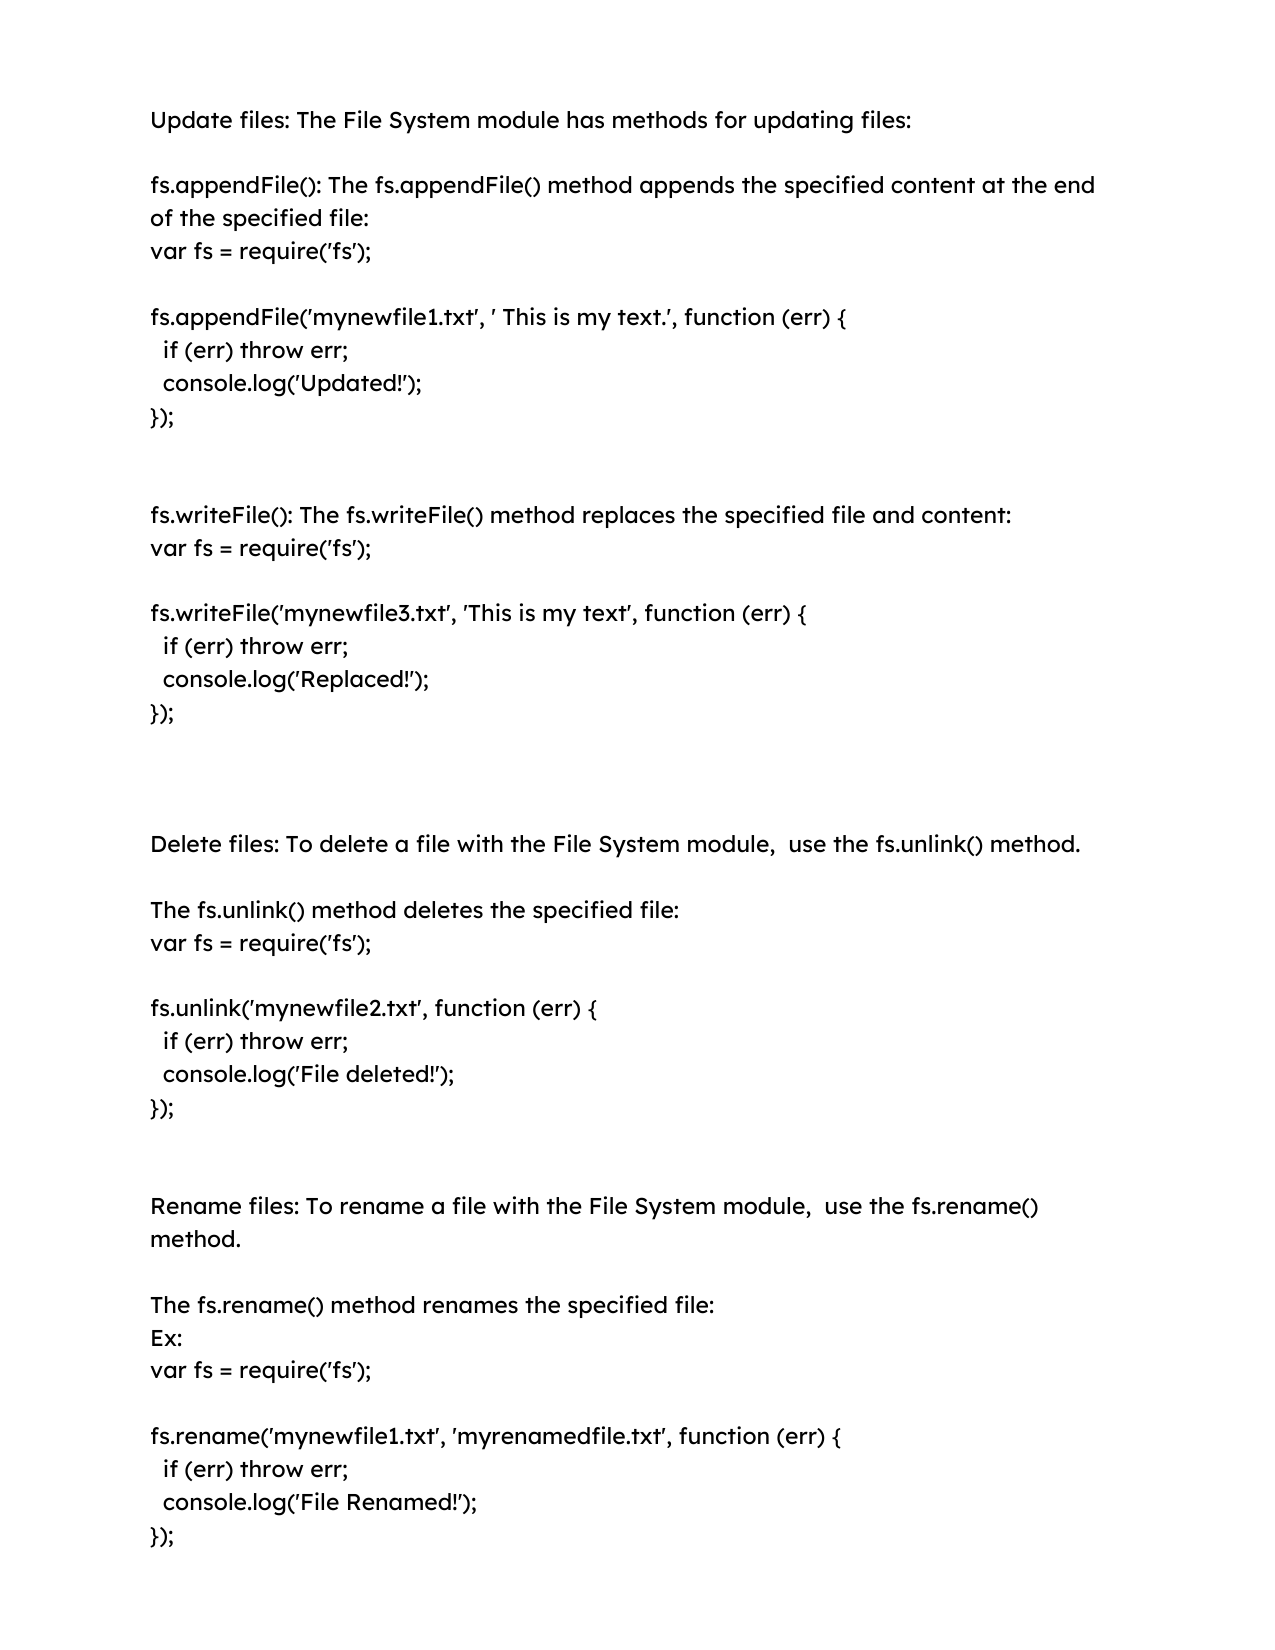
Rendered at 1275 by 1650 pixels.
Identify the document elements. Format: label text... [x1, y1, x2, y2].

text fs.writeFile(): The fs.writeFile() method replaces the specified file and content: [150, 500, 1125, 529]
text Ex: [150, 1323, 1125, 1352]
text fs.writeFile('mynewfile3.txt', 'This is my text', function (err) { [150, 599, 1125, 628]
text console.log('File Renamed!'); [150, 1488, 1125, 1516]
text var fs = require('fs'); [150, 928, 1125, 957]
text Rename files: To rename a file with the File System module, use the fs.rename() method. [150, 1191, 1125, 1253]
text var fs = require('fs'); [150, 533, 1125, 562]
text if (err) throw err; [150, 336, 1125, 364]
text if (err) throw err; [150, 632, 1125, 661]
text The fs.unlink() method deletes the specified file: [150, 895, 1125, 924]
text console.log('Updated!'); [150, 368, 1125, 397]
text }); [150, 1093, 1125, 1121]
text fs.appendFile('mynewfile1.txt', ' This is my text.', function (err) { [150, 303, 1125, 331]
text console.log('File deleted!'); [150, 1060, 1125, 1088]
text if (err) throw err; [150, 1027, 1125, 1056]
text The fs.rename() method renames the specified file: [150, 1290, 1125, 1319]
text Delete files: To delete a file with the File System module, use the fs.unlink() method. [150, 829, 1125, 858]
text }); [150, 698, 1125, 726]
text if (err) throw err; [150, 1455, 1125, 1483]
text }); [150, 1521, 1125, 1549]
text fs.unlink('mynewfile2.txt', function (err) { [150, 994, 1125, 1023]
text }); [150, 401, 1125, 430]
text fs.appendFile(): The fs.appendFile() method appends the specified content at the end of the specified file: [150, 171, 1125, 233]
text console.log('Replaced!'); [150, 665, 1125, 693]
text fs.rename('mynewfile1.txt', 'myrenamedfile.txt', function (err) { [150, 1422, 1125, 1451]
text Update files: The File System module has methods for updating files: [150, 105, 1125, 134]
text var fs = require('fs'); [150, 1356, 1125, 1385]
text var fs = require('fs'); [150, 237, 1125, 266]
